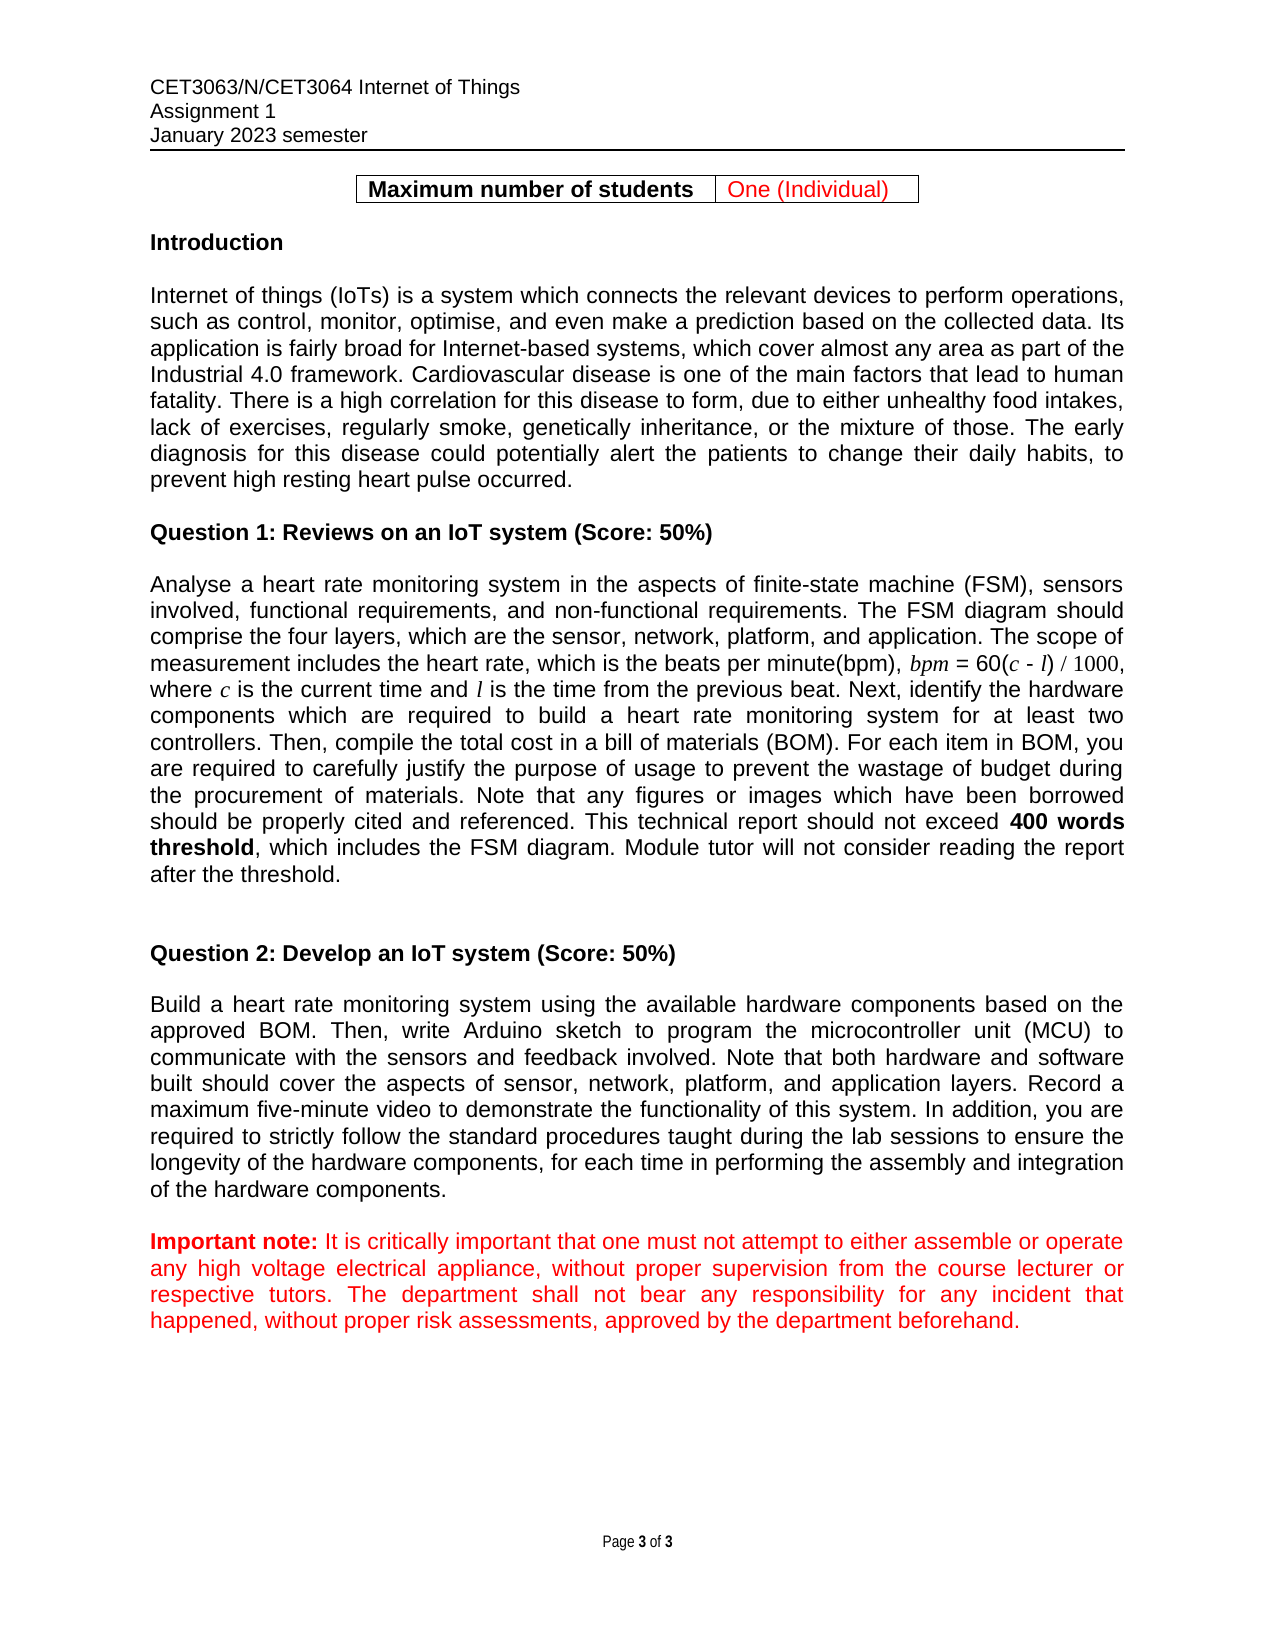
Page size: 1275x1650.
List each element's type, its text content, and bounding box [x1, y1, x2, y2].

table_header One (Individual) [716, 176, 918, 202]
text Introduction [150, 229, 1125, 256]
text Question 1: Reviews on an IoT system (Score: 50%) [150, 519, 1125, 546]
text Important note: It is critically important that one must not attempt to either assemble or operate any high voltage electrical appliance, without proper supervision from the course lecturer or respective tutors. The department shall not bear any responsibility for any incident that happened, without proper risk assessments, approved by the department beforehand. [150, 1228, 1125, 1334]
table_header Maximum number of students [357, 176, 715, 202]
text Analyse a heart rate monitoring system in the aspects of finite-state machine (FSM), sensors involved, functional requirements, and non-functional requirements. The FSM diagram should comprise the four layers, which are the sensor, network, platform, and application. The scope of measurement includes the heart rate, which is the beats per minute(bpm), bpm = 60(c - l) / 1000, where c is the current time and l is the time from the previous beat. Next, identify the hardware components which are required to build a heart rate monitoring system for at least two controllers. Then, compile the total cost in a bill of materials (BOM). For each item in BOM, you are required to carefully justify the purpose of usage to prevent the wastage of budget during the procurement of materials. Note that any figures or images which have been borrowed should be properly cited and referenced. This technical report should not exceed 400 words threshold, which includes the FSM diagram. Module tutor will not consider reading the report after the threshold. [150, 571, 1125, 887]
text Question 2: Develop an IoT system (Score: 50%) [150, 940, 1125, 966]
text Build a heart rate monitoring system using the available hardware components based on the approved BOM. Then, write Arduino sketch to program the microcontroller unit (MCU) to communicate with the sensors and feedback involved. Note that both hardware and software built should cover the aspects of sensor, network, platform, and application layers. Record a maximum five-minute video to demonstrate the functionality of this system. In addition, you are required to strictly follow the standard procedures taught during the lab sessions to ensure the longevity of the hardware components, for each time in performing the assembly and integration of the hardware components. [150, 991, 1125, 1202]
text Internet of things (IoTs) is a system which connects the relevant devices to perform operations, such as control, monitor, optimise, and even make a prediction based on the collected data. Its application is fairly broad for Internet-based systems, which cover almost any area as part of the Industrial 4.0 framework. Cardiovascular disease is one of the main factors that lead to human fatality. There is a high correlation for this disease to form, due to either unhealthy food intakes, lack of exercises, regularly smoke, genetically inheritance, or the mixture of those. The early diagnosis for this disease could potentially alert the patients to change their daily habits, to prevent high resting heart pulse occurred. [150, 282, 1125, 493]
